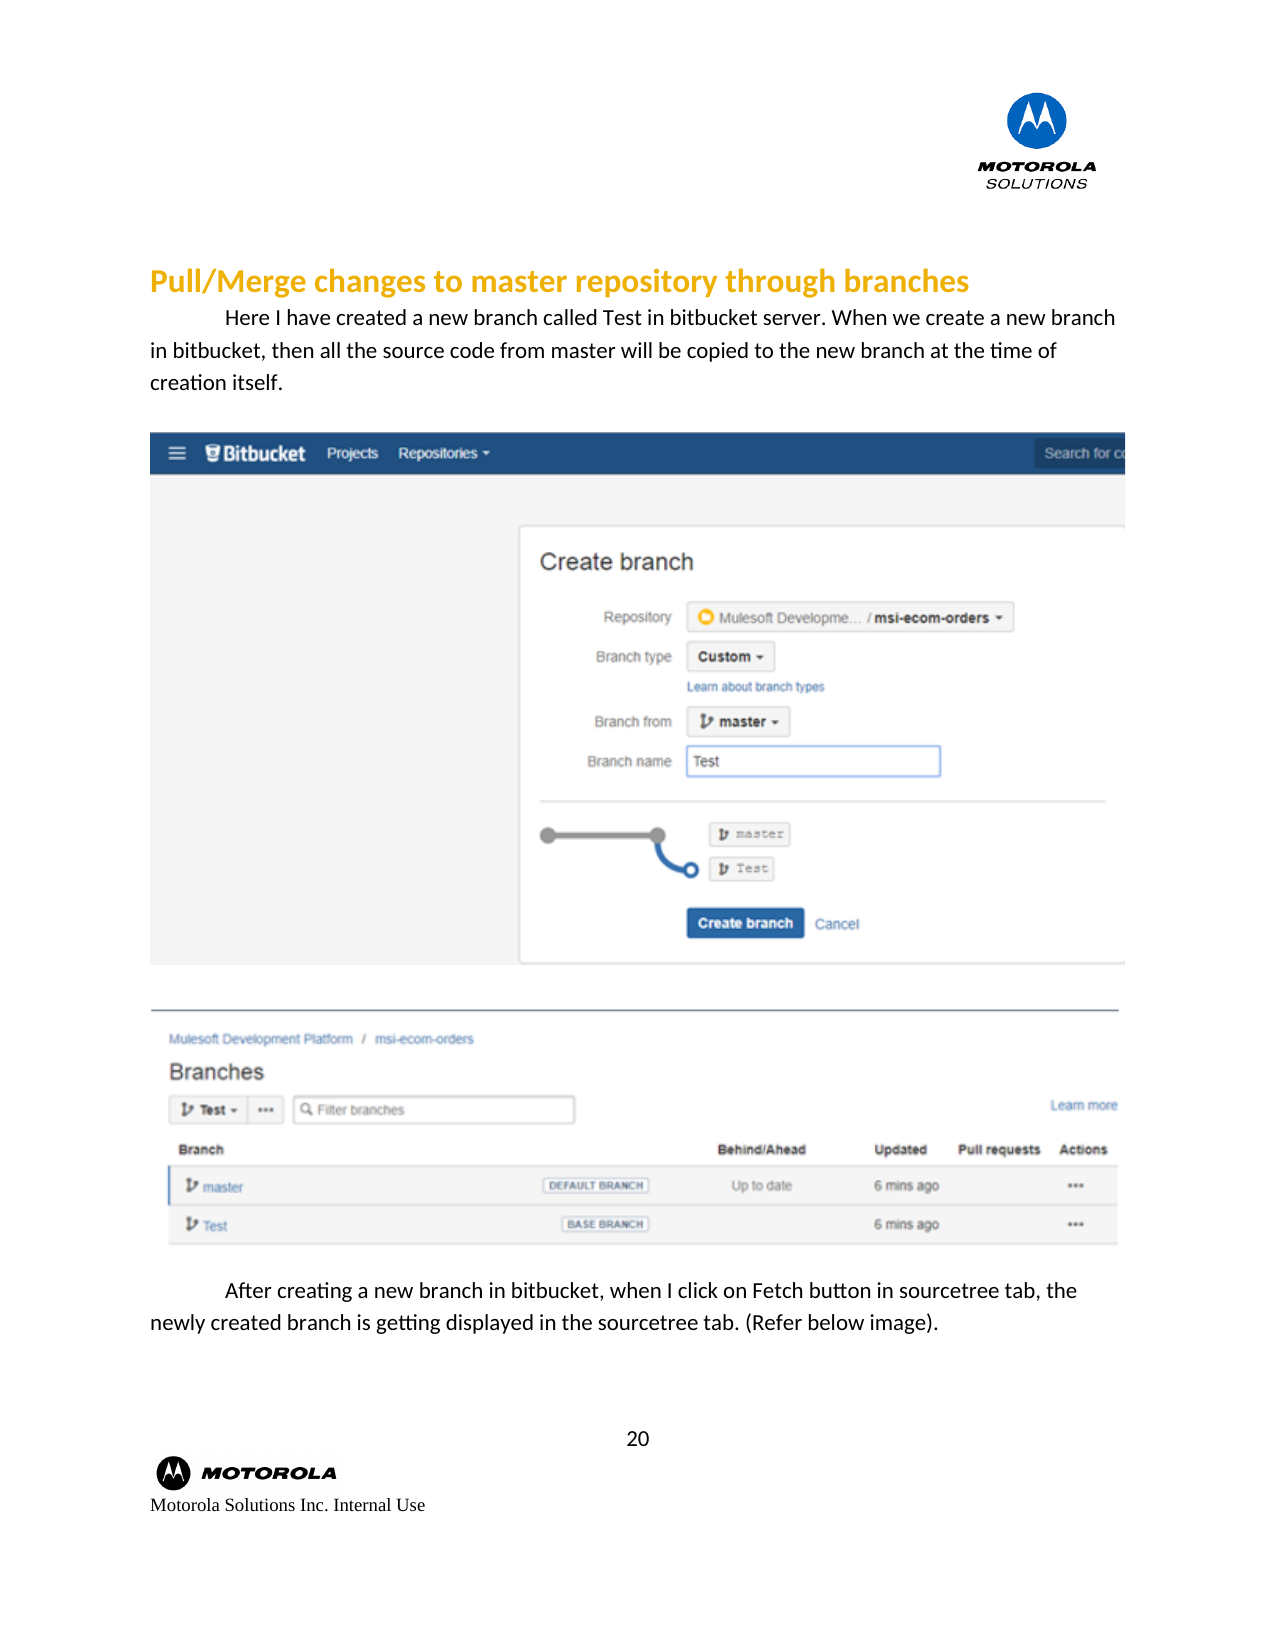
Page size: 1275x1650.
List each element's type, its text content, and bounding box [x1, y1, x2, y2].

picture [966, 75, 1107, 207]
picture [150, 1452, 343, 1494]
picture [150, 1007, 1125, 1272]
text After creating a new branch in bitbucket, when I click on Fetch button in sourcetree tab, the newly created branch is getting displayed in the sourcetree tab. (Refer below image). [150, 1276, 1125, 1336]
subtitle Pull/Merge changes to master repository through branches [150, 259, 1125, 300]
text Here I have created a new branch called Test in bitbucket server. When we create a new branch in bitbucket, then all the source code from master will be copied to the new branch at the time of creation itself. [150, 303, 1125, 396]
picture [150, 432, 1125, 965]
